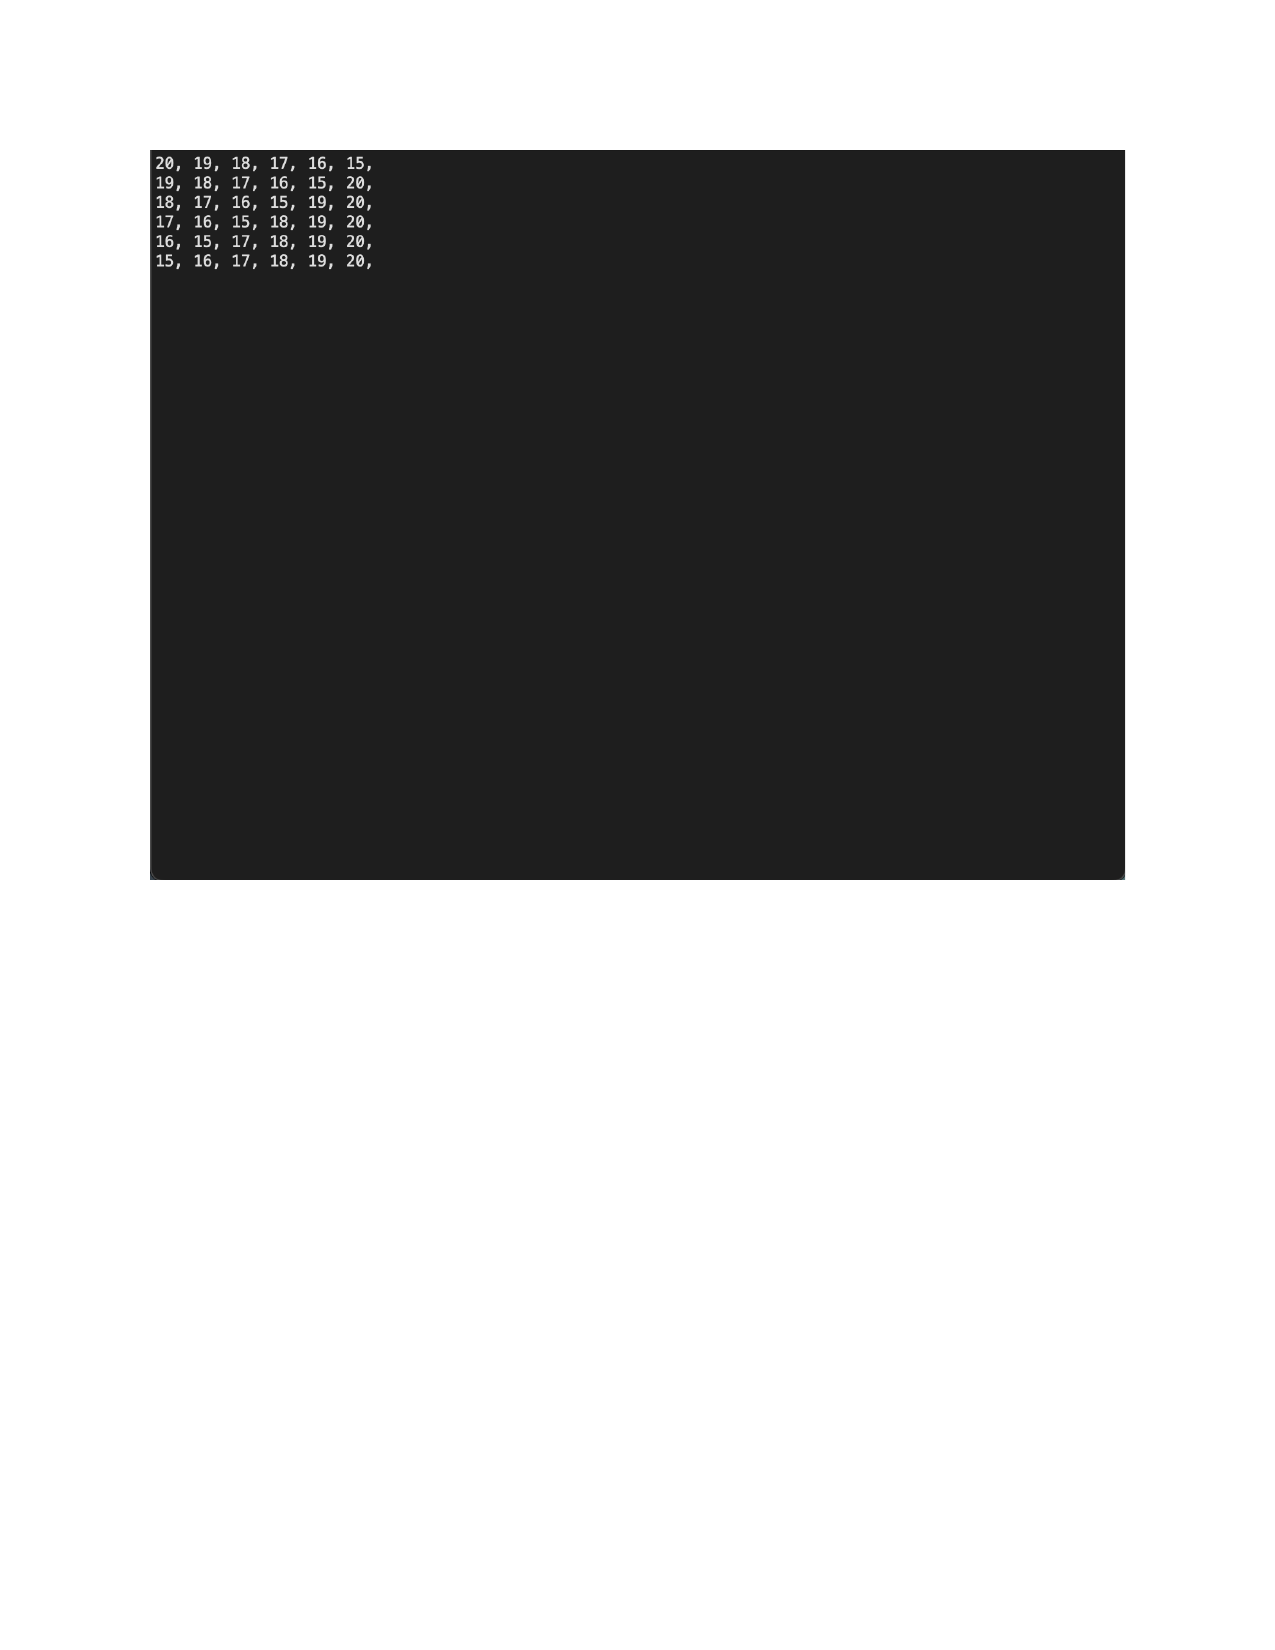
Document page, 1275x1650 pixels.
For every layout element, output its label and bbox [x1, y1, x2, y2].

picture [150, 150, 1125, 880]
